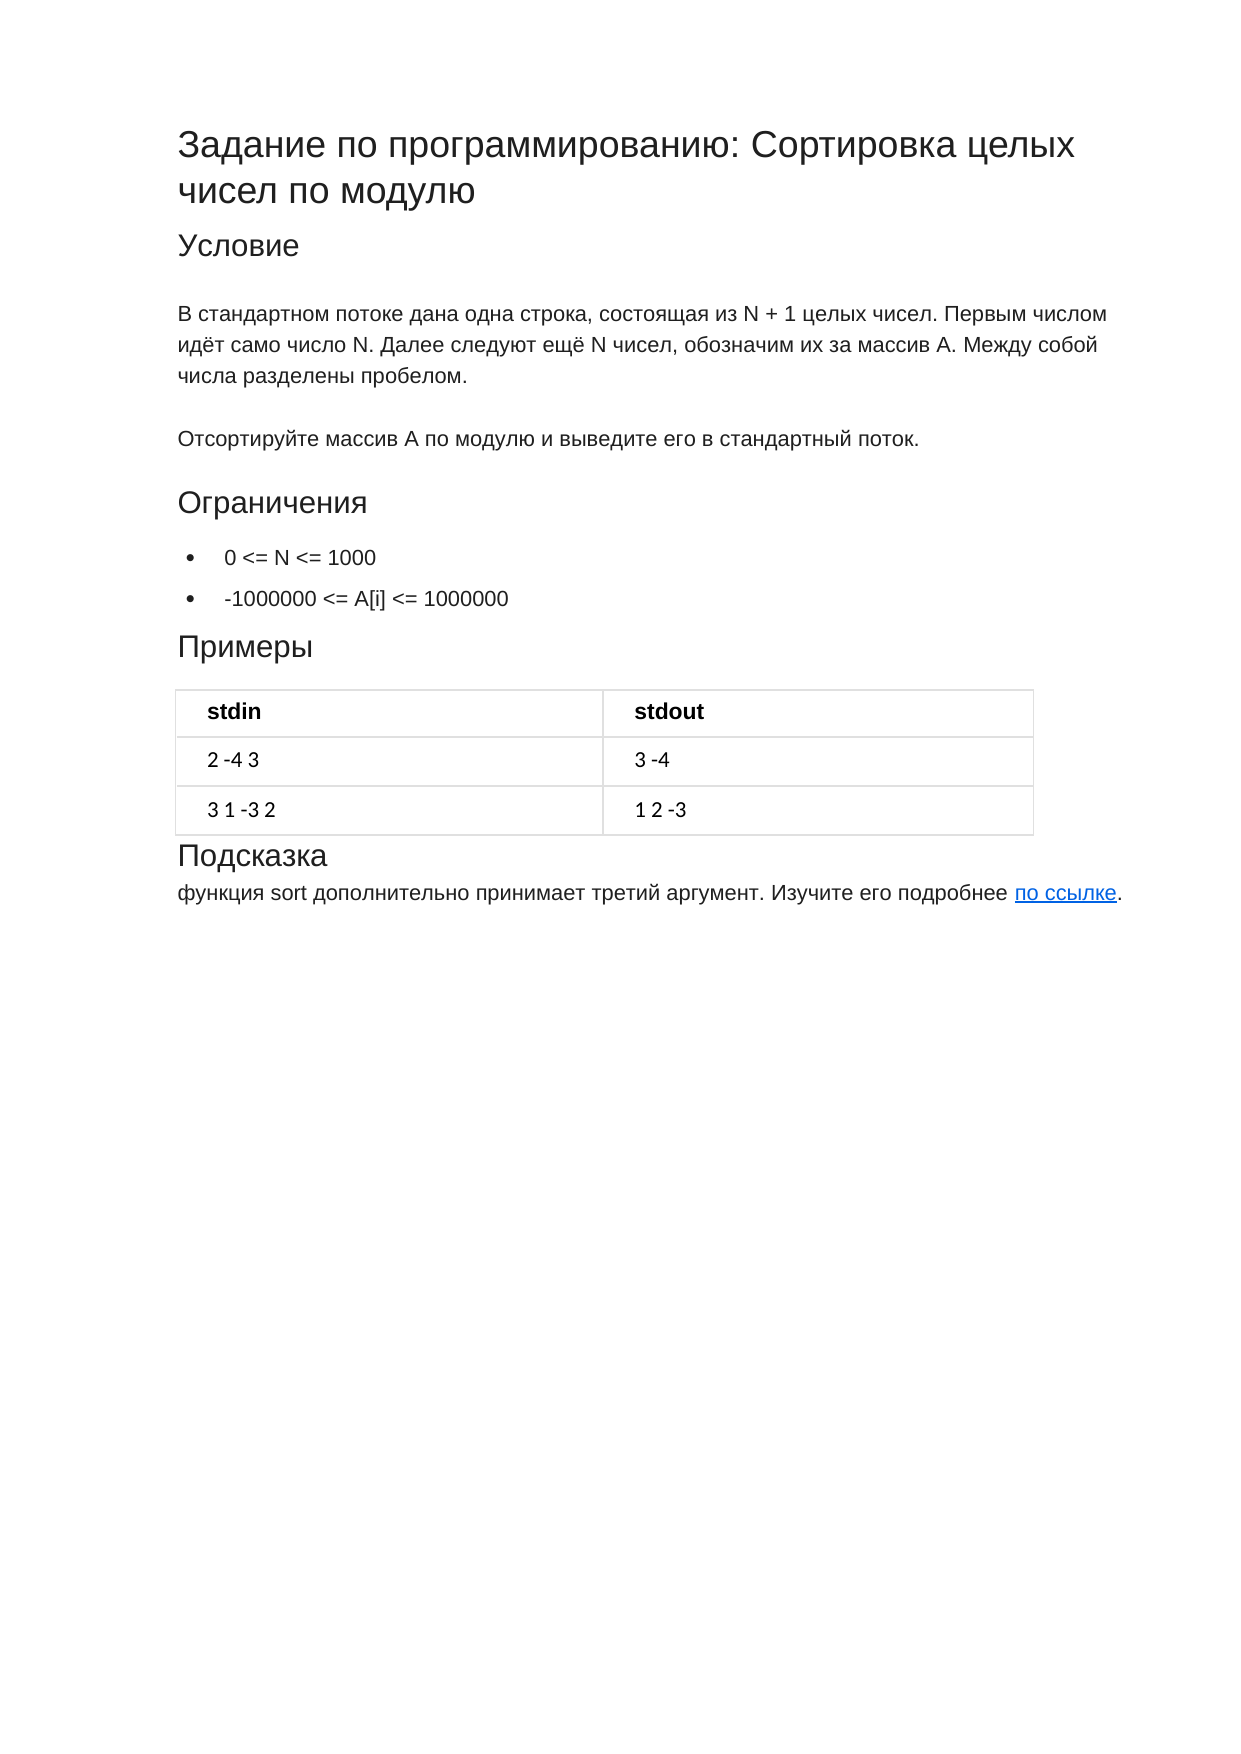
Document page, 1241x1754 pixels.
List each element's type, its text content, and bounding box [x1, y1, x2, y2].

list -1000000 <= A[i] <= 1000000 [187, 586, 1152, 611]
text функция sort дополнительно принимает третий аргумент. Изучите его подробнее по ссылке. [177, 873, 1152, 905]
table_cell 1 2 -3 [604, 787, 1033, 834]
table_header stdin [176, 691, 602, 736]
subtitle Подсказка [177, 836, 1152, 873]
table_cell 3 1 -3 2 [176, 786, 602, 834]
subtitle Задание по программированию: Сортировка целых чисел по модулю [177, 118, 1152, 212]
table_cell 3 -4 [604, 738, 1033, 785]
list 0 <= N <= 1000 [187, 545, 1152, 570]
text В стандартном потоке дана одна строка, состоящая из N + 1 целых чисел. Первым числом идёт само число N. Далее следуют ещё N чисел, обозначим их за массив A. Между собой числа разделены пробелом. [177, 295, 1152, 388]
subtitle Ограничения [177, 482, 1152, 520]
text Условие [177, 227, 1152, 263]
table_cell 2 -4 3 [176, 737, 602, 785]
subtitle Примеры [177, 626, 1152, 664]
text Отсортируйте массив А по модулю и выведите его в стандартный поток. [177, 420, 1152, 451]
table_header stdout [604, 691, 1033, 736]
